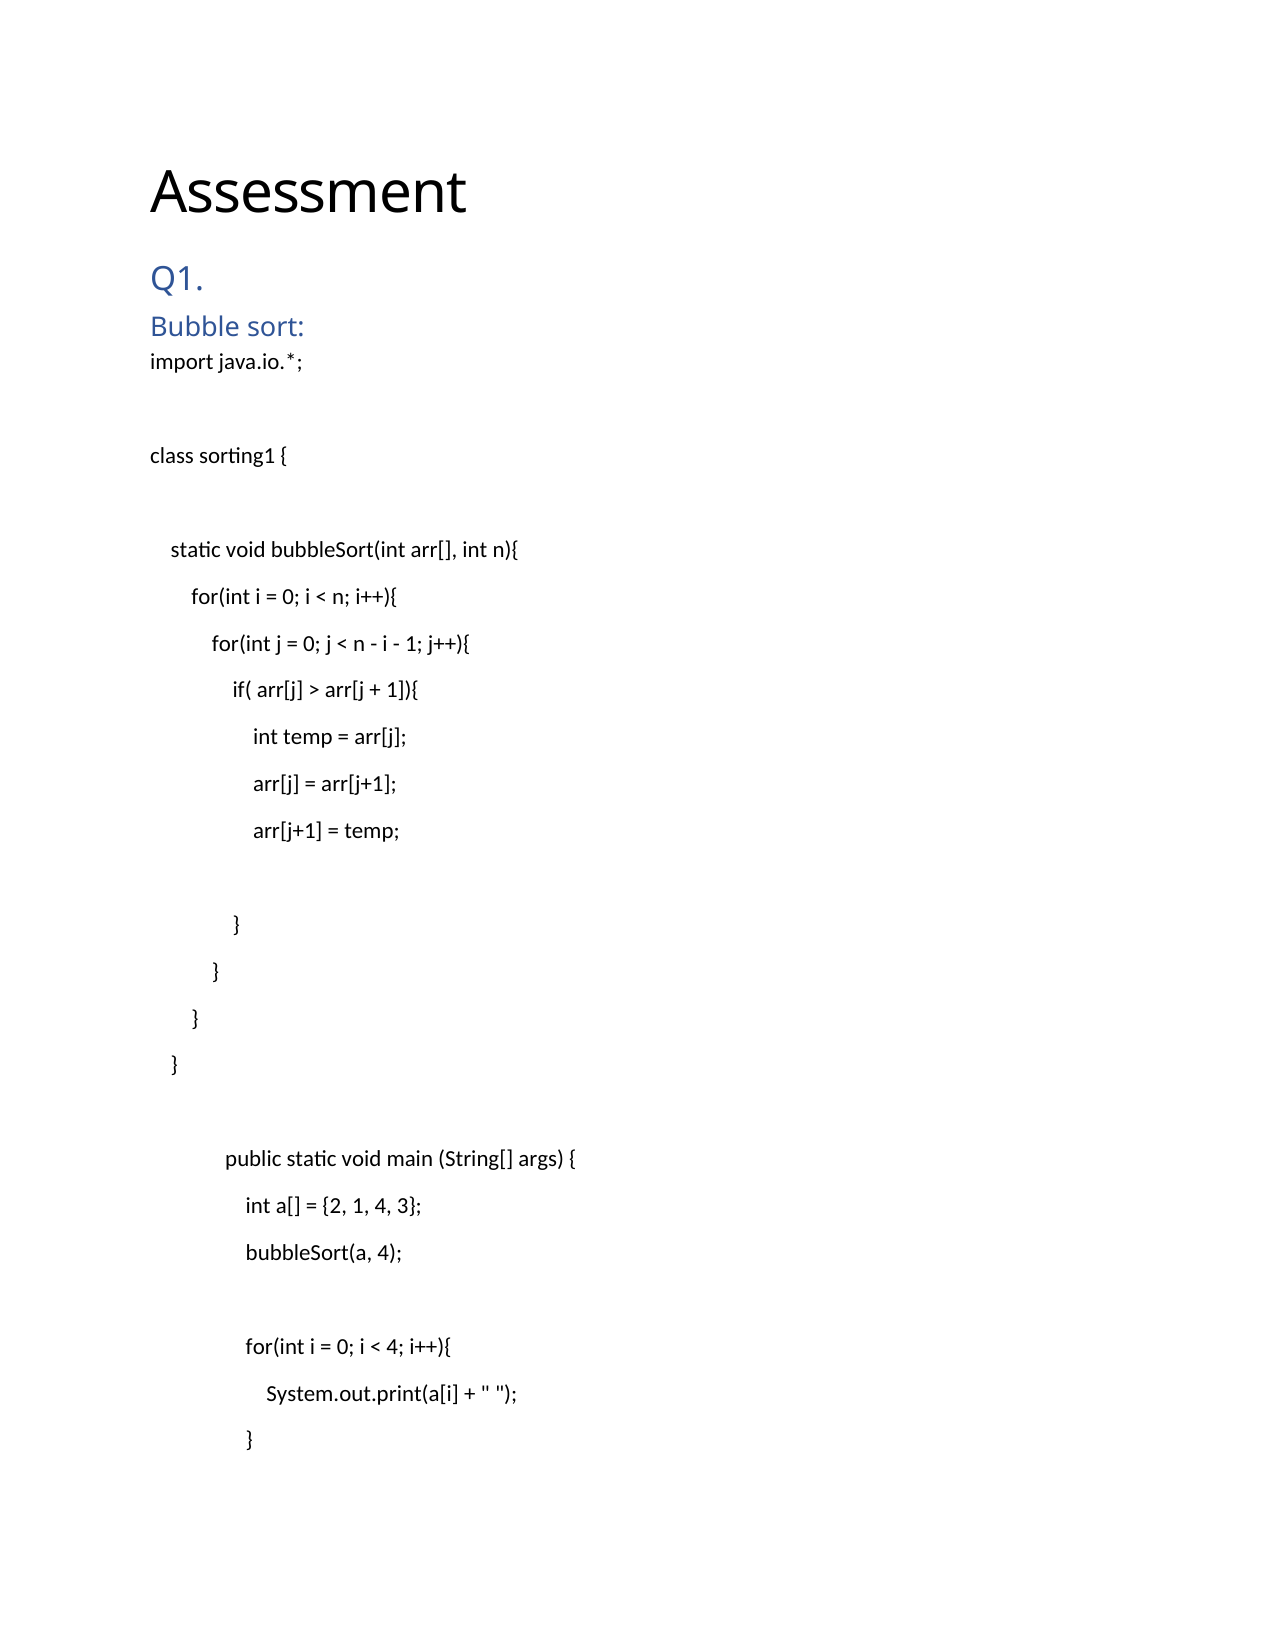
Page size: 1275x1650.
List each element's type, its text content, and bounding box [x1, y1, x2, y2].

text import java.io.*; [150, 347, 1125, 375]
text int temp = arr[j]; [150, 722, 1125, 750]
text } [150, 1426, 1125, 1453]
text for(int i = 0; i < n; i++){ [150, 582, 1125, 610]
text System.out.print(a[i] + " "); [150, 1379, 1125, 1407]
text int a[] = {2, 1, 4, 3}; [150, 1191, 1125, 1219]
text if( arr[j] > arr[j + 1]){ [150, 676, 1125, 703]
text bubbleSort(a, 4); [150, 1238, 1125, 1266]
text for(int j = 0; j < n - i - 1; j++){ [150, 629, 1125, 657]
text for(int i = 0; i < 4; i++){ [150, 1332, 1125, 1360]
text arr[j] = arr[j+1]; [150, 769, 1125, 797]
text } [150, 1004, 1125, 1032]
text } [150, 1051, 1125, 1078]
text public static void main (String[] args) { [150, 1144, 1125, 1172]
subtitle Bubble sort: [150, 308, 1125, 344]
text } [150, 910, 1125, 938]
subtitle Q1. [150, 254, 1125, 300]
text static void bubbleSort(int arr[], int n){ [150, 535, 1125, 563]
text arr[j+1] = temp; [150, 816, 1125, 844]
text } [150, 957, 1125, 985]
text class sorting1 { [150, 441, 1125, 469]
title Assessment [150, 150, 1125, 229]
